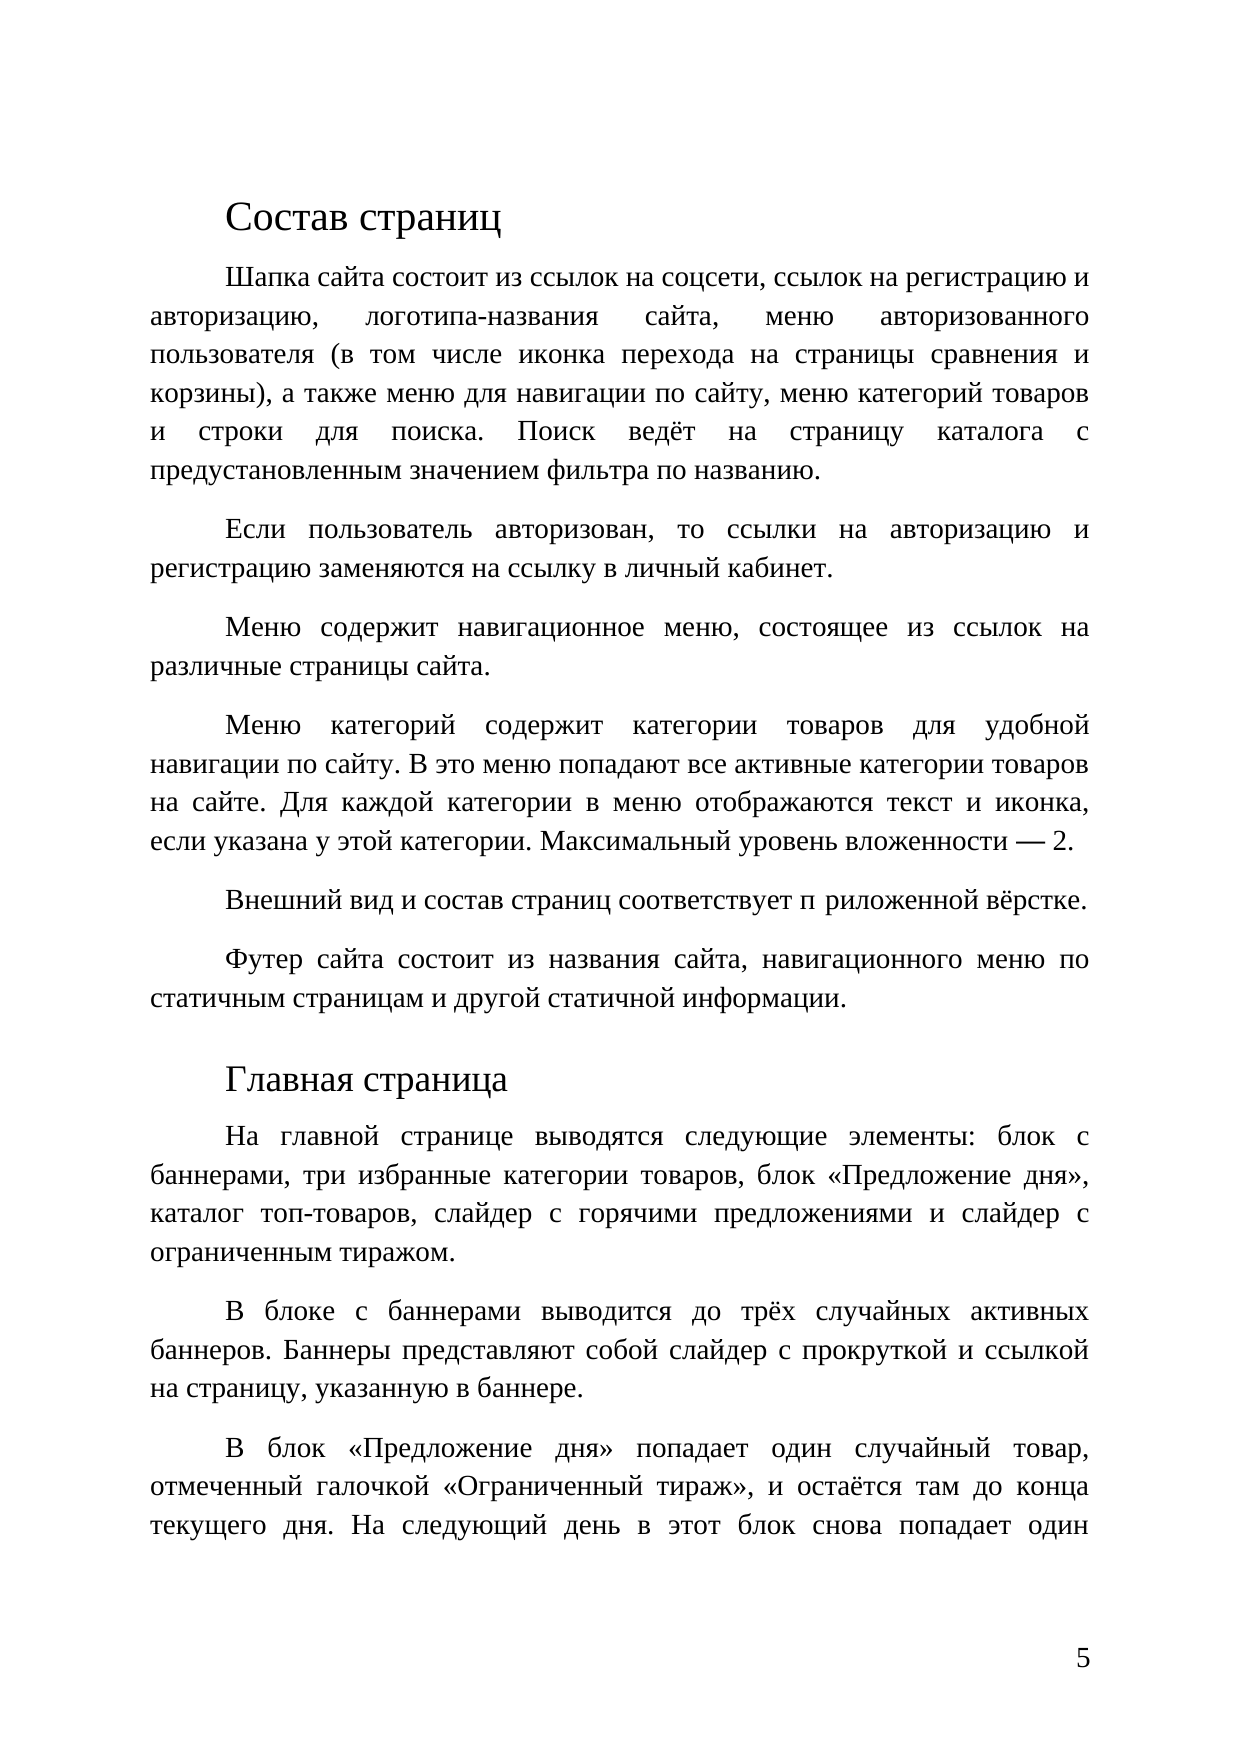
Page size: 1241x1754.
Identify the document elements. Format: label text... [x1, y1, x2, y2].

text Меню категорий содержит категории товаров для удобной навигации по сайту. В это меню попадают все активные категории товаров на сайте. Для каждой категории в меню отображаются текст и иконка, если указана у этой категории. Максимальный уровень вложенности ― 2. [150, 707, 1090, 856]
text Меню содержит навигационное меню, состоящее из ссылок на различные страницы сайта. [150, 609, 1090, 681]
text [150, 1430, 1090, 1540]
text Футер сайта состоит из названия сайта, навигационного меню по статичным страницам и другой статичной информации. [150, 942, 1090, 1014]
subtitle Главная страница [150, 1056, 1090, 1099]
text Если пользователь авторизован, то ссылки на авторизацию и регистрацию заменяются на ссылку в личный кабинет. [150, 511, 1090, 583]
text Шапка сайта состоит из ссылок на соцсети, ссылок на регистрацию и авторизацию, логотипа-названия сайта, меню авторизованного пользователя (в том числе иконка перехода на страницы сравнения и корзины), а также меню для навигации по сайту, меню категорий товаров и строки для поиска. Поиск ведёт на страницу каталога с предустановленным значением фильтра по названию. [150, 259, 1090, 486]
text Внешний вид и состав страниц соответствует п риложенной вёрстке. [150, 882, 1090, 916]
text В блоке с баннерами выводится до трёх случайных активных баннеров. Баннеры представляют собой слайдер с прокруткой и ссылкой на страницу, указанную в баннере. [150, 1293, 1090, 1404]
subtitle Состав страниц [150, 192, 1090, 239]
text На главной странице выводятся следующие элементы: блок с баннерами, три избранные категории товаров, блок «Предложение дня», каталог топ-товаров, слайдер с горячими предложениями и слайдер с ограниченным тиражом. [150, 1118, 1090, 1267]
